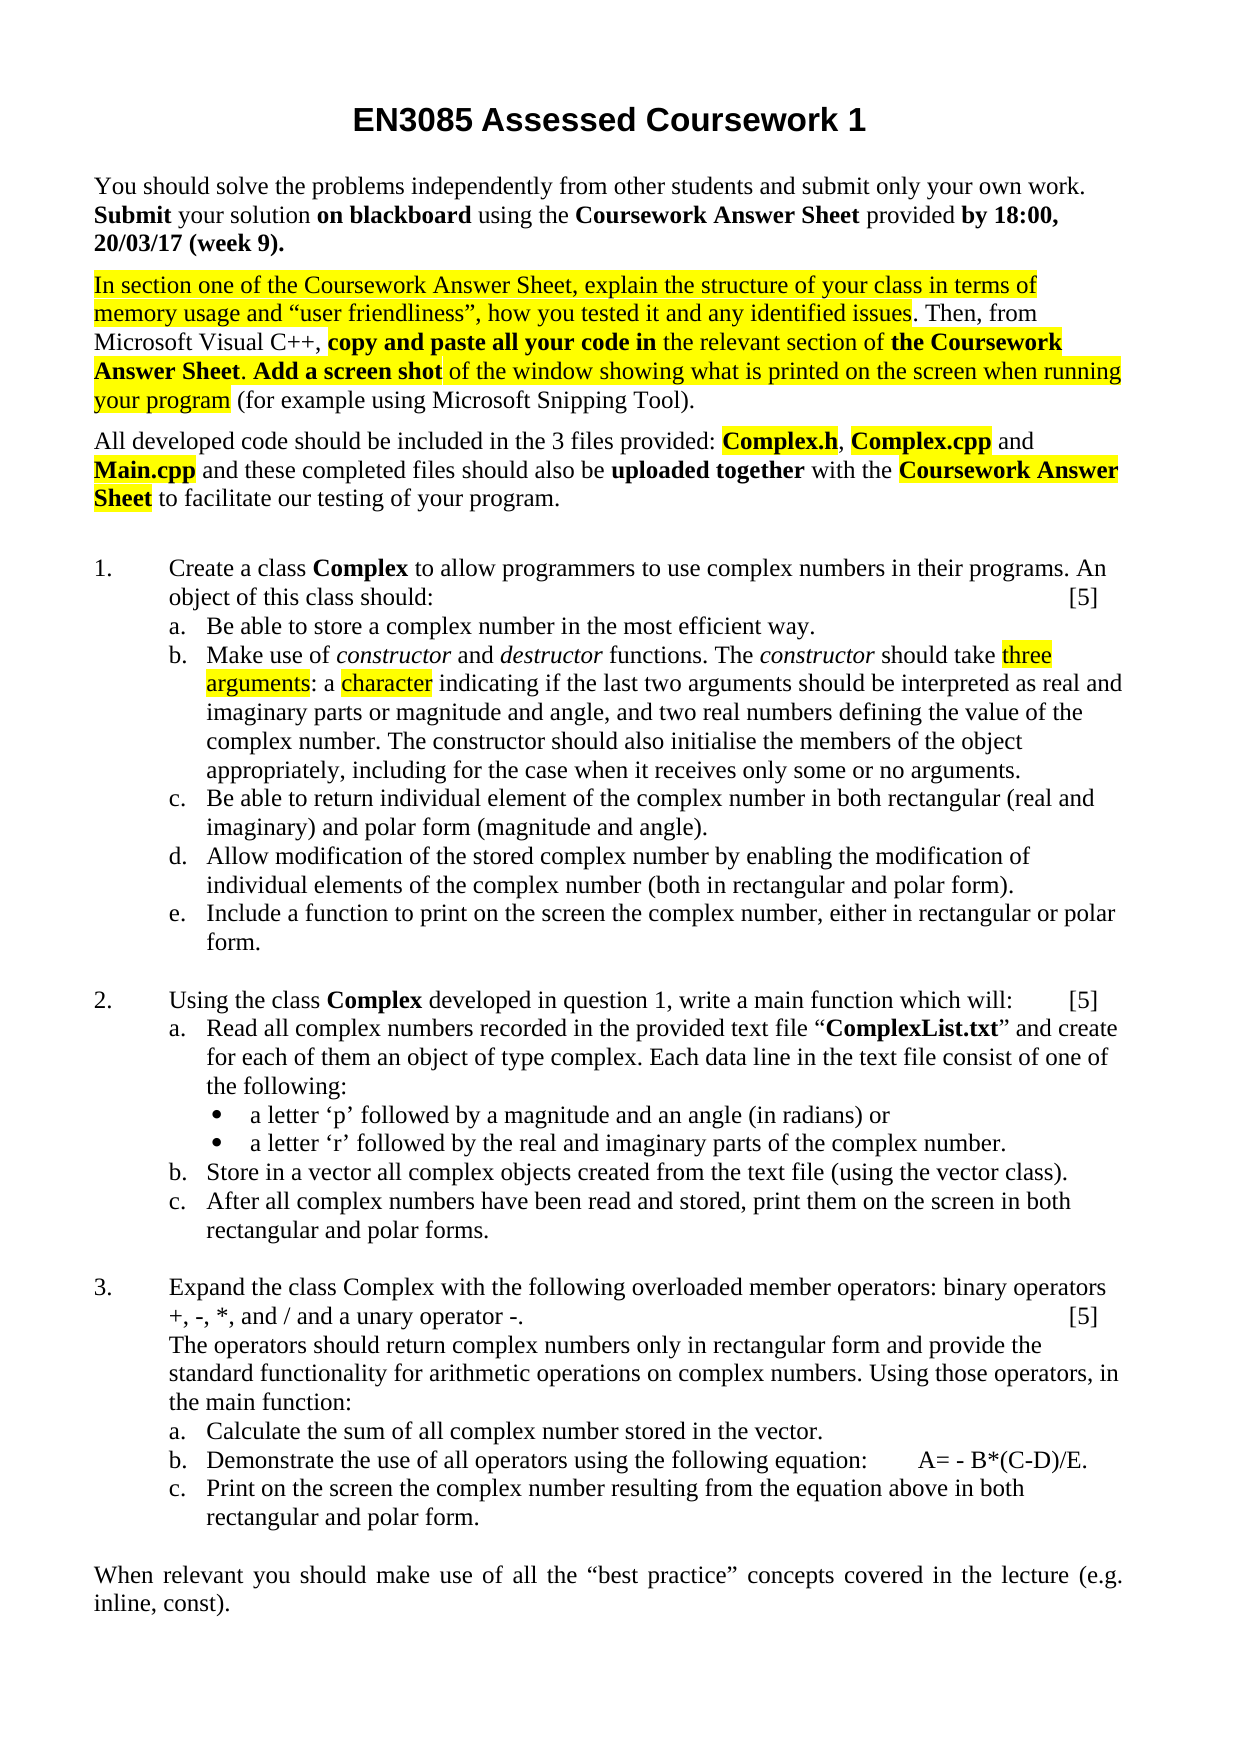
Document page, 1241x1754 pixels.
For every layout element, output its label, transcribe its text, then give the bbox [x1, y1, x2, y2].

list Calculate the sum of all complex number stored in the vector. [169, 1416, 1125, 1445]
list Demonstrate the use of all operators using the following equation: A= - B*(C-D)/E. [169, 1445, 1125, 1473]
list a letter ‘p’ followed by a magnitude and an angle (in radians) or [212, 1100, 1125, 1128]
text You should solve the problems independently from other students and submit only your own work. Submit your solution on blackboard using the Coursework Answer Sheet provided by 18:00, 20/03/17 (week 9). [94, 171, 1125, 257]
list Using the class Complex developed in question 1, write a main function which will: [5] [94, 985, 1125, 1013]
subtitle EN3085 Assessed Coursework 1 [94, 100, 1125, 138]
text In section one of the Coursework Answer Sheet, explain the structure of your class in terms of memory usage and “user friendliness”, how you tested it and any identified issues. Then, from Microsoft Visual C++, copy and paste all your code in the relevant section of the Coursework Answer Sheet. Add a screen shot of the window showing what is printed on the screen when running your program (for example using Microsoft Snipping Tool). [94, 270, 1125, 413]
list Create a class Complex to allow programmers to use complex numbers in their programs. An object of this class should: [5] [94, 553, 1125, 611]
list a letter ‘r’ followed by the real and imaginary parts of the complex number. [212, 1128, 1125, 1157]
list Include a function to print on the screen the complex number, either in rectangular or polar form. [169, 898, 1125, 956]
list Store in a vector all complex objects created from the text file (using the vector class). [169, 1157, 1125, 1186]
list Expand the class Complex with the following overloaded member operators: binary operators +, -, *, and / and a unary operator -. [5] [94, 1272, 1125, 1330]
list Be able to store a complex number in the most efficient way. [169, 611, 1125, 640]
list Read all complex numbers recorded in the provided text file “ComplexList.txt” and create for each of them an object of type complex. Each data line in the text file consist of one of the following: [169, 1013, 1125, 1100]
list After all complex numbers have been read and stored, print them on the screen in both rectangular and polar forms. [169, 1186, 1125, 1243]
list Make use of constructor and destructor functions. The constructor should take three arguments: a character indicating if the last two arguments should be interpreted as real and imaginary parts or magnitude and angle, and two real numbers defining the value of the complex number. The constructor should also initialise the members of the object appropriately, including for the case when it receives only some or no arguments. [169, 640, 1125, 783]
list Be able to return individual element of the complex number in both rectangular (real and imaginary) and polar form (magnitude and angle). [169, 783, 1125, 841]
text When relevant you should make use of all the “best practice” concepts covered in the lecture (e.g. inline, const). [94, 1560, 1125, 1617]
list Allow modification of the stored complex number by enabling the modification of individual elements of the complex number (both in rectangular and polar form). [169, 841, 1125, 898]
list The operators should return complex numbers only in rectangular form and provide the standard functionality for arithmetic operations on complex numbers. Using those operators, in the main function: [169, 1330, 1125, 1416]
list Print on the screen the complex number resulting from the equation above in both rectangular and polar form. [169, 1473, 1125, 1531]
text All developed code should be included in the 3 files provided: Complex.h, Complex.cpp and Main.cpp and these completed files should also be uploaded together with the Coursework Answer Sheet to facilitate our testing of your program. [94, 426, 1125, 512]
